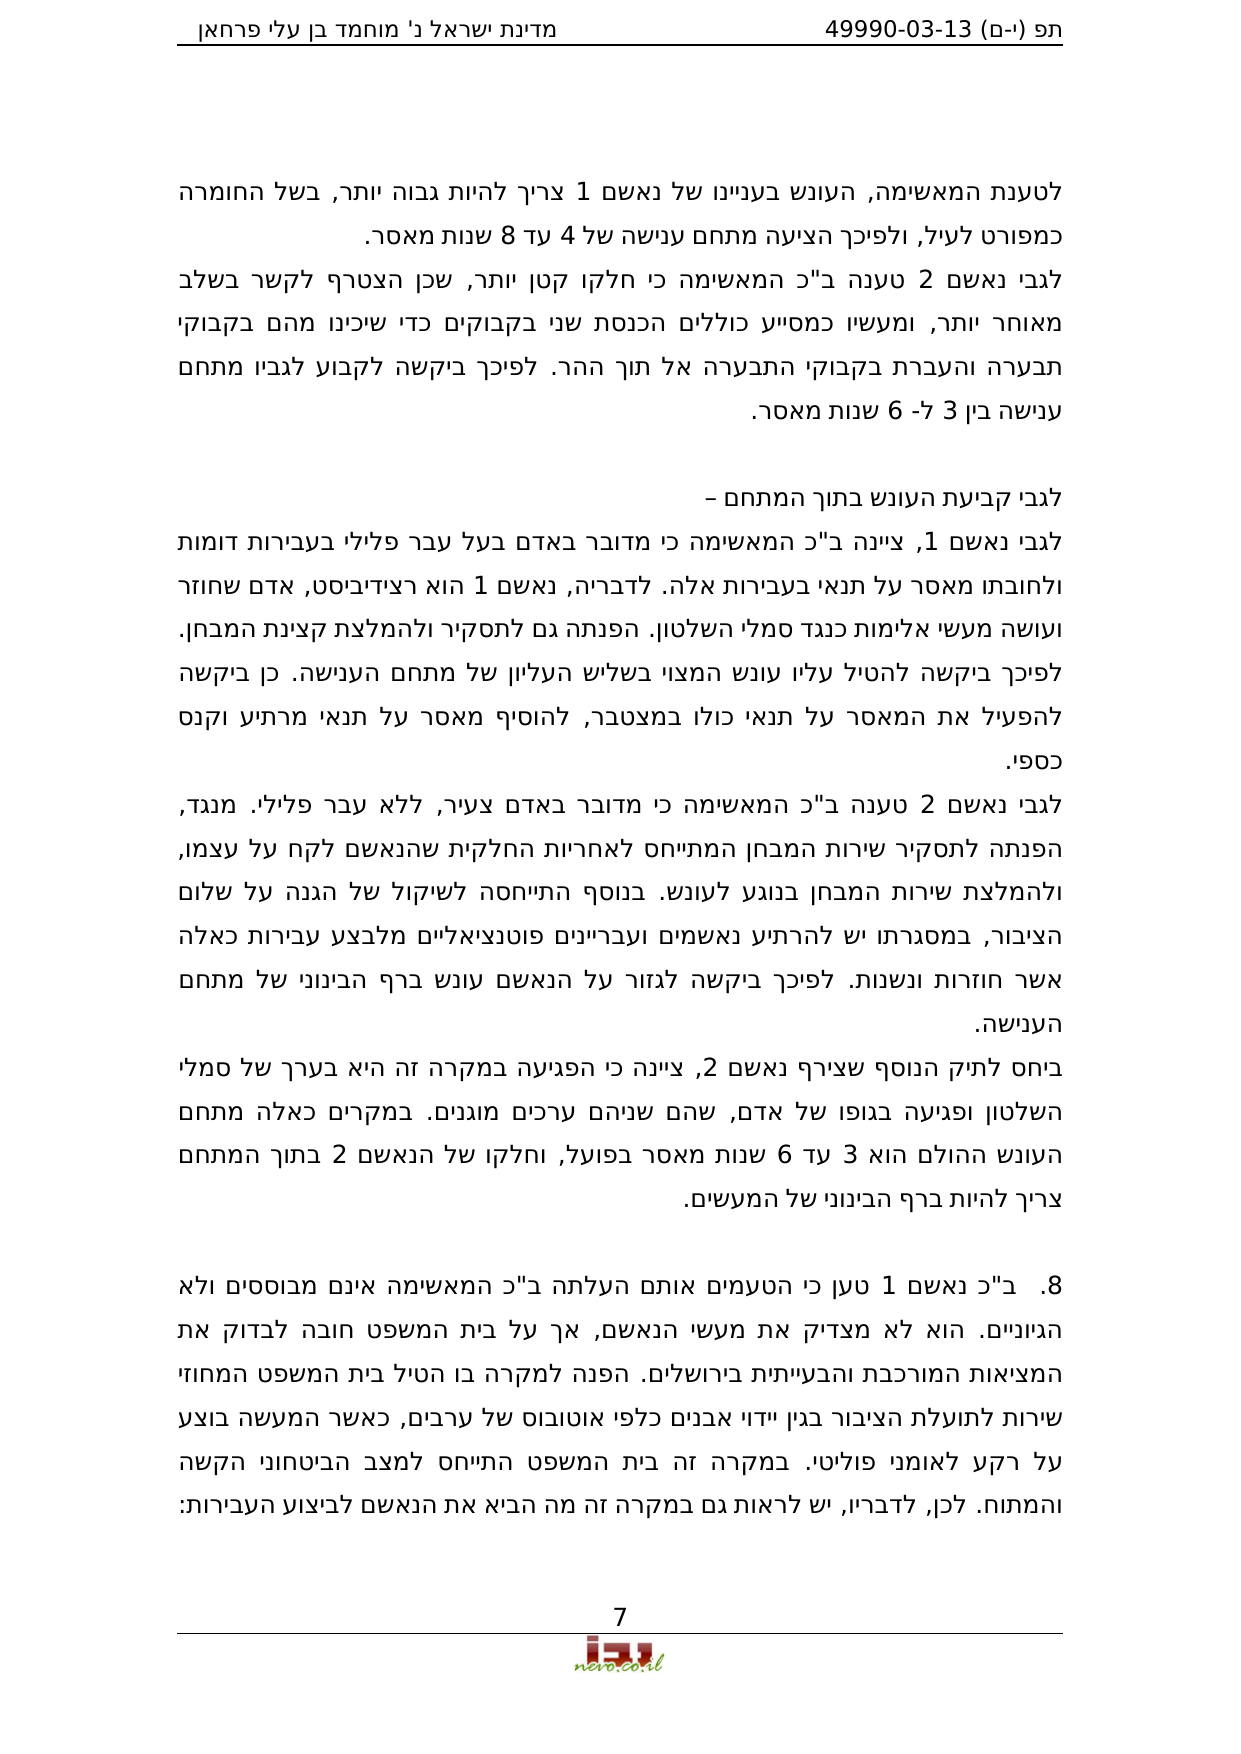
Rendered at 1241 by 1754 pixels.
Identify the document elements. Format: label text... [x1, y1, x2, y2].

text לגבי נאשם 1, ציינה ב"כ המאשימה כי מדובר באדם בעל עבר פלילי בעבירות דומות ולחובתו מאסר על תנאי בעבירות אלה. לדבריה, נאשם 1 הוא רצידיביסט, אדם שחוזר ועושה מעשי אלימות כנגד סמלי השלטון. הפנתה גם לתסקיר ולהמלצת קצינת המבחן. לפיכך ביקשה להטיל עליו עונש המצוי בשליש העליון של מתחם הענישה. כן ביקשה להפעיל את המאסר על תנאי כולו במצטבר, להוסיף מאסר על תנאי מרתיע וקנס כספי. [177, 527, 1063, 775]
text לגבי נאשם 2 טענה ב"כ המאשימה כי מדובר באדם צעיר, ללא עבר פלילי. מנגד, הפנתה לתסקיר שירות המבחן המתייחס לאחריות החלקית שהנאשם לקח על עצמו, ולהמלצת שירות המבחן בנוגע לעונש. בנוסף התייחסה לשיקול של הגנה על שלום הציבור, במסגרתו יש להרתיע נאשמים ועבריינים פוטנציאליים מלבצע עבירות כאלה אשר חוזרות ונשנות. לפיכך ביקשה לגזור על הנאשם עונש ברף הבינוני של מתחם הענישה. [177, 790, 1063, 1038]
text ביחס לתיק הנוסף שצירף נאשם 2, ציינה כי הפגיעה במקרה זה היא בערך של סמלי השלטון ופגיעה בגופו של אדם, שהם שניהם ערכים מוגנים. במקרים כאלה מתחם העונש ההולם הוא 3 עד 6 שנות מאסר בפועל, וחלקו של הנאשם 2 בתוך המתחם צריך להיות ברף הבינוני של המעשים. [177, 1053, 1063, 1213]
text לטענת המאשימה, העונש בעניינו של נאשם 1 צריך להיות גבוה יותר, בשל החומרה כמפורט לעיל, ולפיכך הציעה מתחם ענישה של 4 עד 8 שנות מאסר. [177, 177, 1063, 250]
text לגבי קביעת העונש בתוך המתחם – [177, 483, 1063, 512]
text לגבי נאשם 2 טענה ב"כ המאשימה כי חלקו קטן יותר, שכן הצטרף לקשר בשלב מאוחר יותר, ומעשיו כמסייע כוללים הכנסת שני בקבוקים כדי שיכינו מהם בקבוקי תבערה והעברת בקבוקי התבערה אל תוך ההר. לפיכך ביקשה לקבוע לגביו מתחם ענישה בין 3 ל- 6 שנות מאסר. [177, 265, 1063, 426]
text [177, 1271, 1063, 1520]
picture [574, 1635, 666, 1673]
